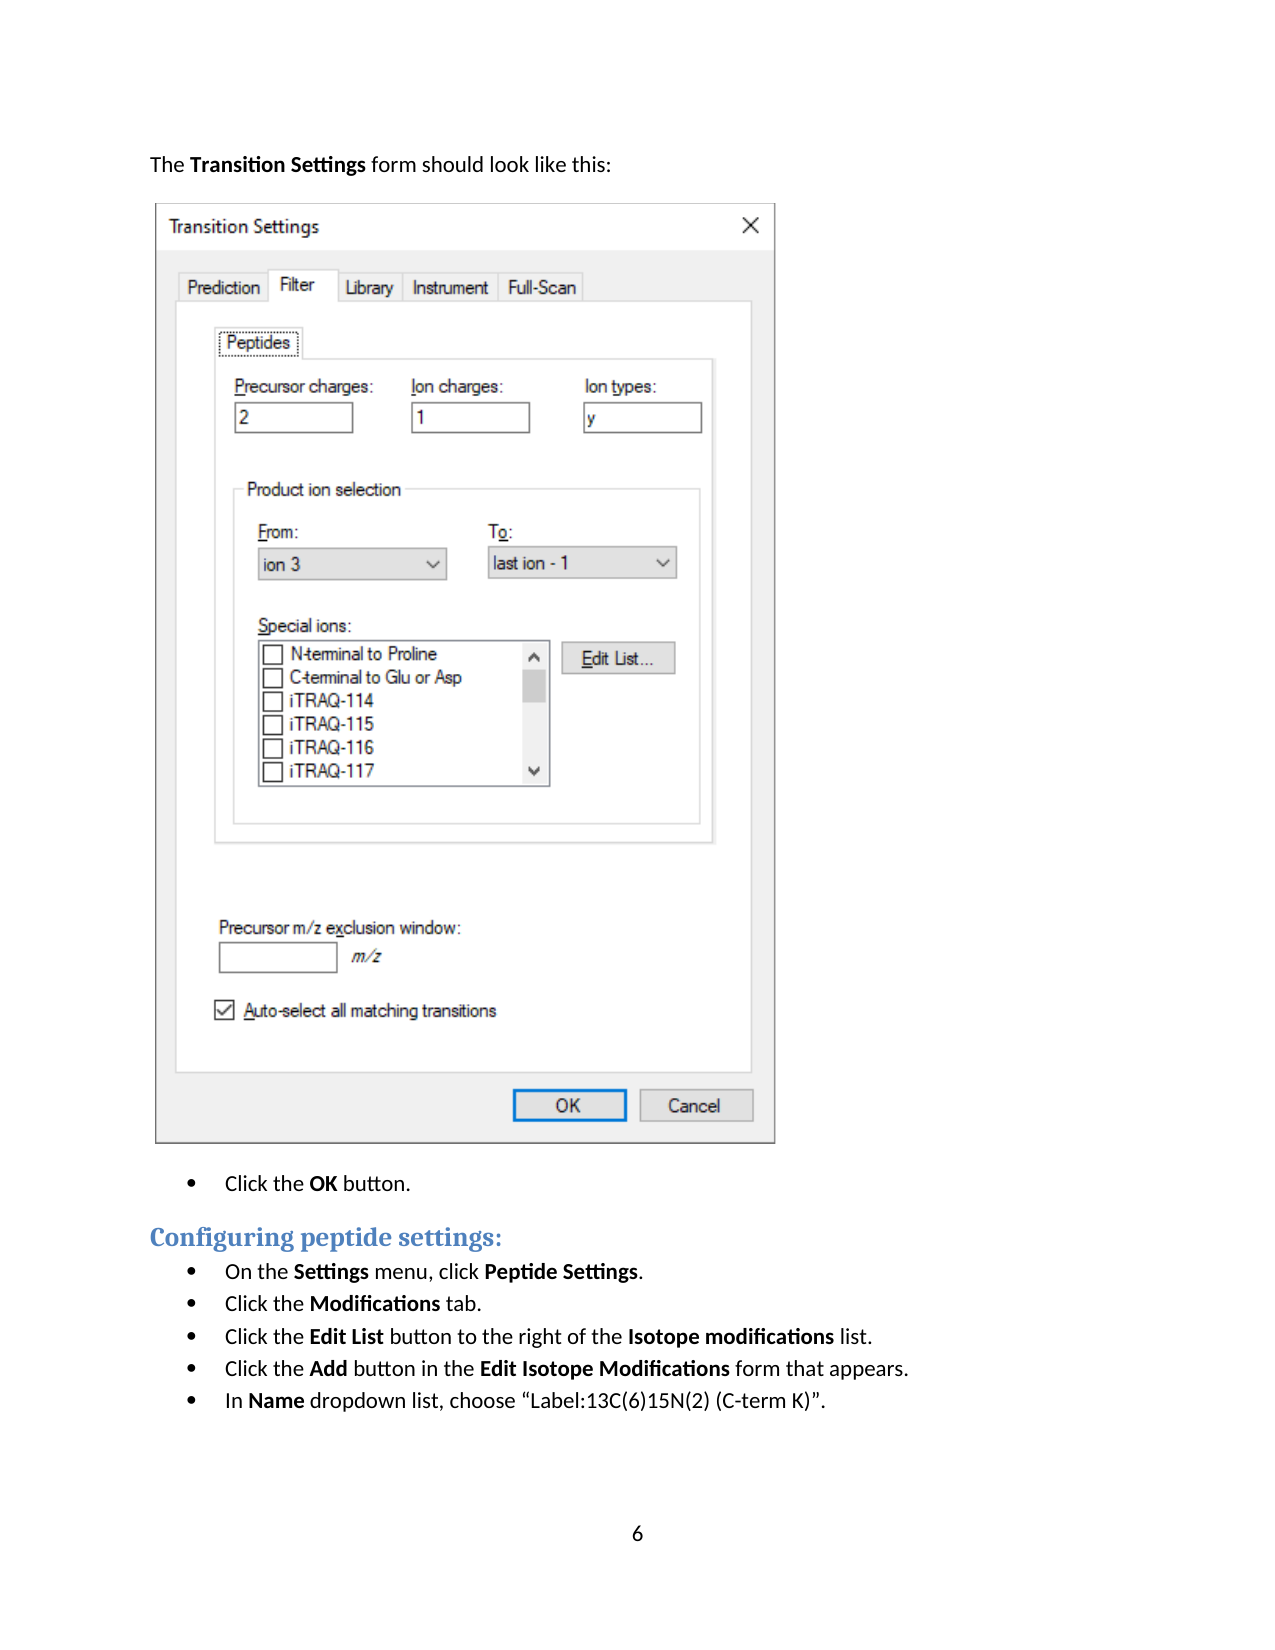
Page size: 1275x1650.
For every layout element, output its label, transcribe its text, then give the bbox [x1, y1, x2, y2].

list Click the Modifications tab. [187, 1289, 1125, 1318]
text The Transition Settings form should look like this: [150, 150, 1125, 178]
list Click the OK button. [187, 1169, 1125, 1197]
list In Name dropdown list, choose “Label:13C(6)15N(2) (C-term K)”. [187, 1386, 1125, 1414]
picture [155, 203, 776, 1144]
subtitle Configuring peptide settings: [150, 1222, 1125, 1253]
list On the Settings menu, click Peptide Settings. [187, 1257, 1125, 1285]
list Click the Add button in the Edit Isotope Modifications form that appears. [187, 1354, 1125, 1382]
list Click the Edit List button to the right of the Isotope modifications list. [187, 1322, 1125, 1350]
